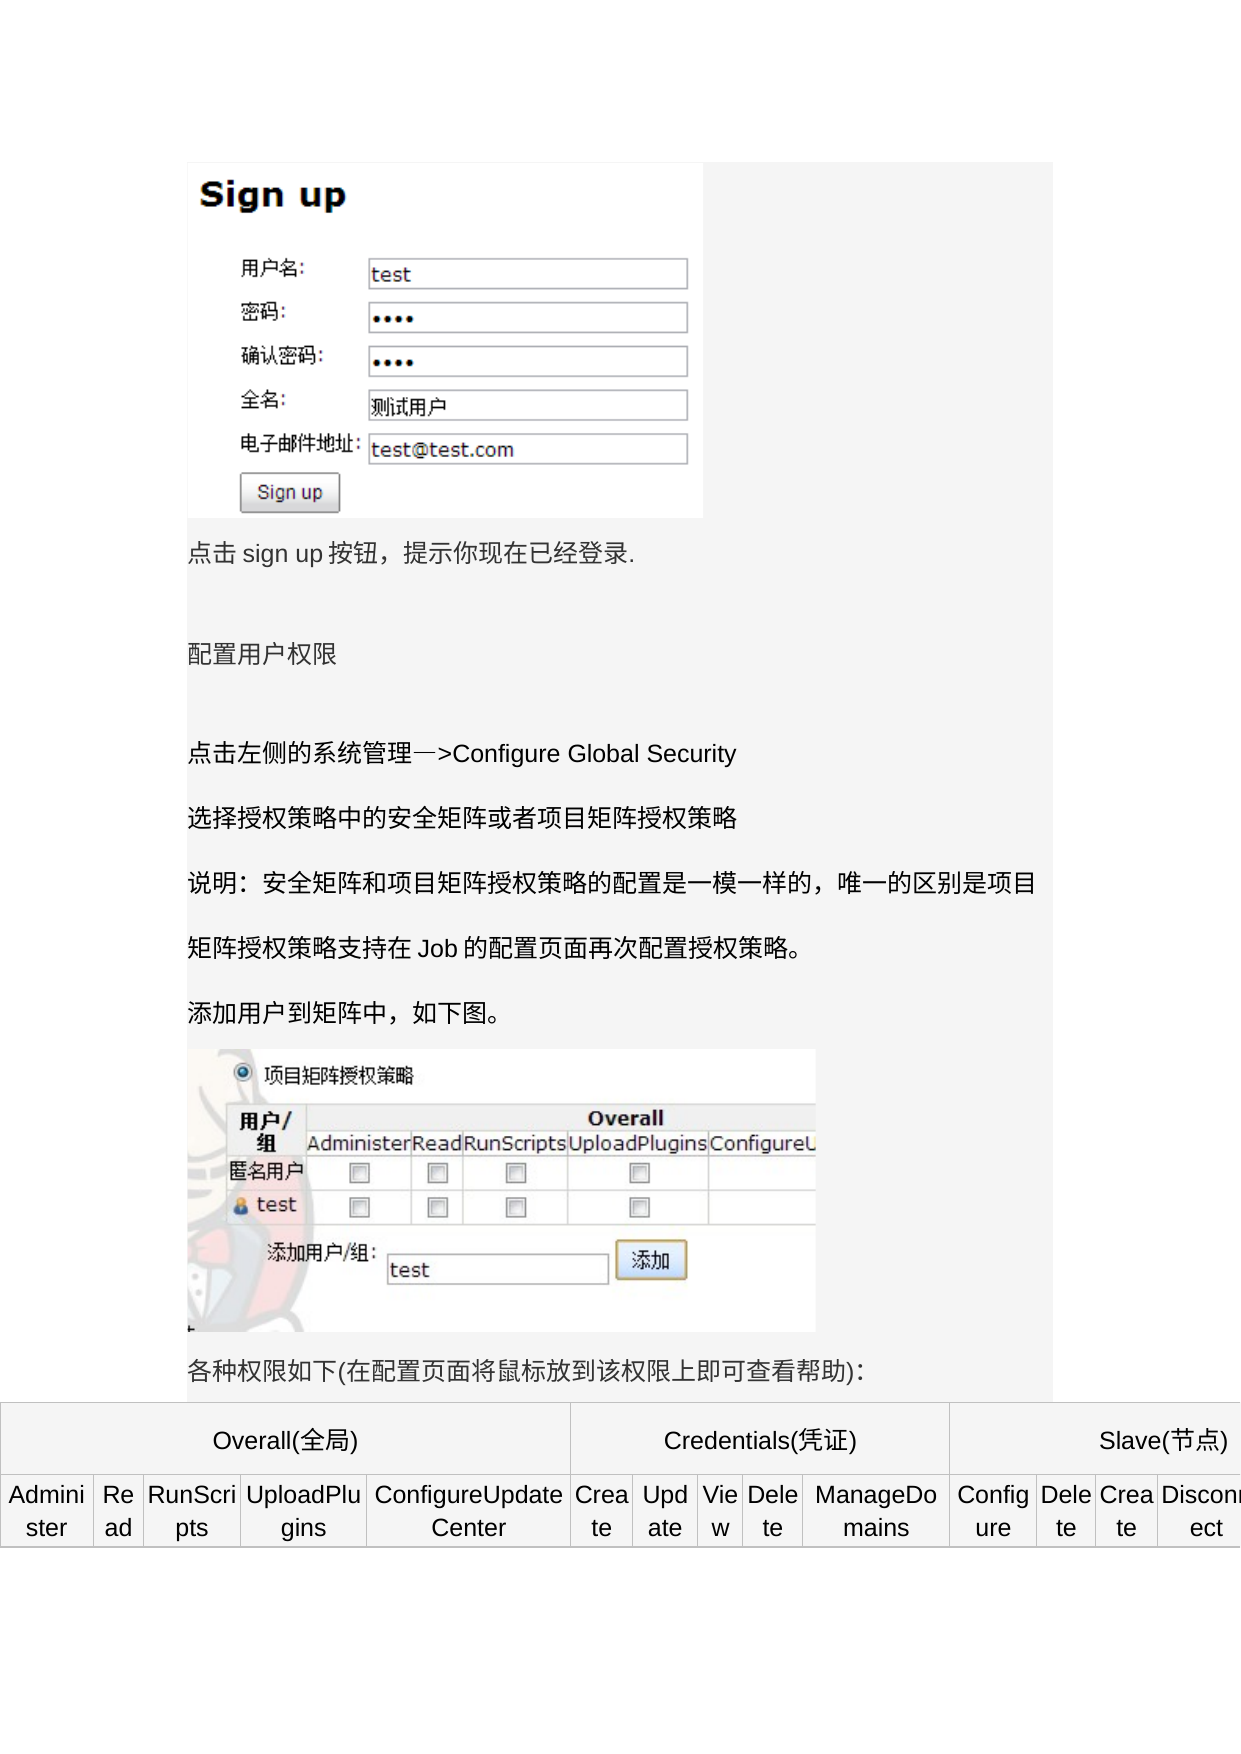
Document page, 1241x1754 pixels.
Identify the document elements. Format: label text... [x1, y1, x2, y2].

table_header Credentials(凭证) [571, 1403, 949, 1474]
table_cell Configure [950, 1475, 1036, 1546]
table_cell Delete [743, 1475, 802, 1546]
text 说明：安全矩阵和项目矩阵授权策略的配置是一模一样的，唯一的区别是项目矩阵授权策略支持在Job的配置页面再次配置授权策略。 [187, 849, 1053, 979]
table_cell Read [94, 1475, 143, 1546]
table_cell ConfigureUpdateCenter [367, 1475, 570, 1546]
table_cell Update [633, 1475, 697, 1546]
text 各种权限如下(在配置页面将鼠标放到该权限上即可查看帮助)： [187, 1337, 1053, 1402]
table_cell RunScripts [144, 1475, 240, 1546]
table_cell Delete [1037, 1475, 1095, 1546]
text 点击左侧的系统管理—>Configure Global Security [187, 719, 1053, 784]
table_cell ManageDomains [803, 1475, 949, 1546]
subtitle 配置用户权限 [187, 620, 1053, 685]
table_header Overall(全局) [1, 1403, 570, 1474]
table_header Slave(节点) [950, 1403, 1240, 1474]
table_cell Administer [1, 1475, 93, 1546]
table_cell UploadPlugins [241, 1475, 366, 1546]
picture [187, 163, 704, 518]
table_cell View [698, 1475, 742, 1546]
table_cell Create [571, 1475, 632, 1546]
table_cell Disconnect [1158, 1475, 1240, 1546]
picture [187, 1049, 816, 1332]
text 添加用户到矩阵中，如下图。 [187, 979, 1053, 1044]
text 点击sign up按钮，提示你现在已经登录. [187, 519, 1053, 584]
text 选择授权策略中的安全矩阵或者项目矩阵授权策略 [187, 784, 1053, 849]
table_cell Create [1096, 1475, 1157, 1546]
